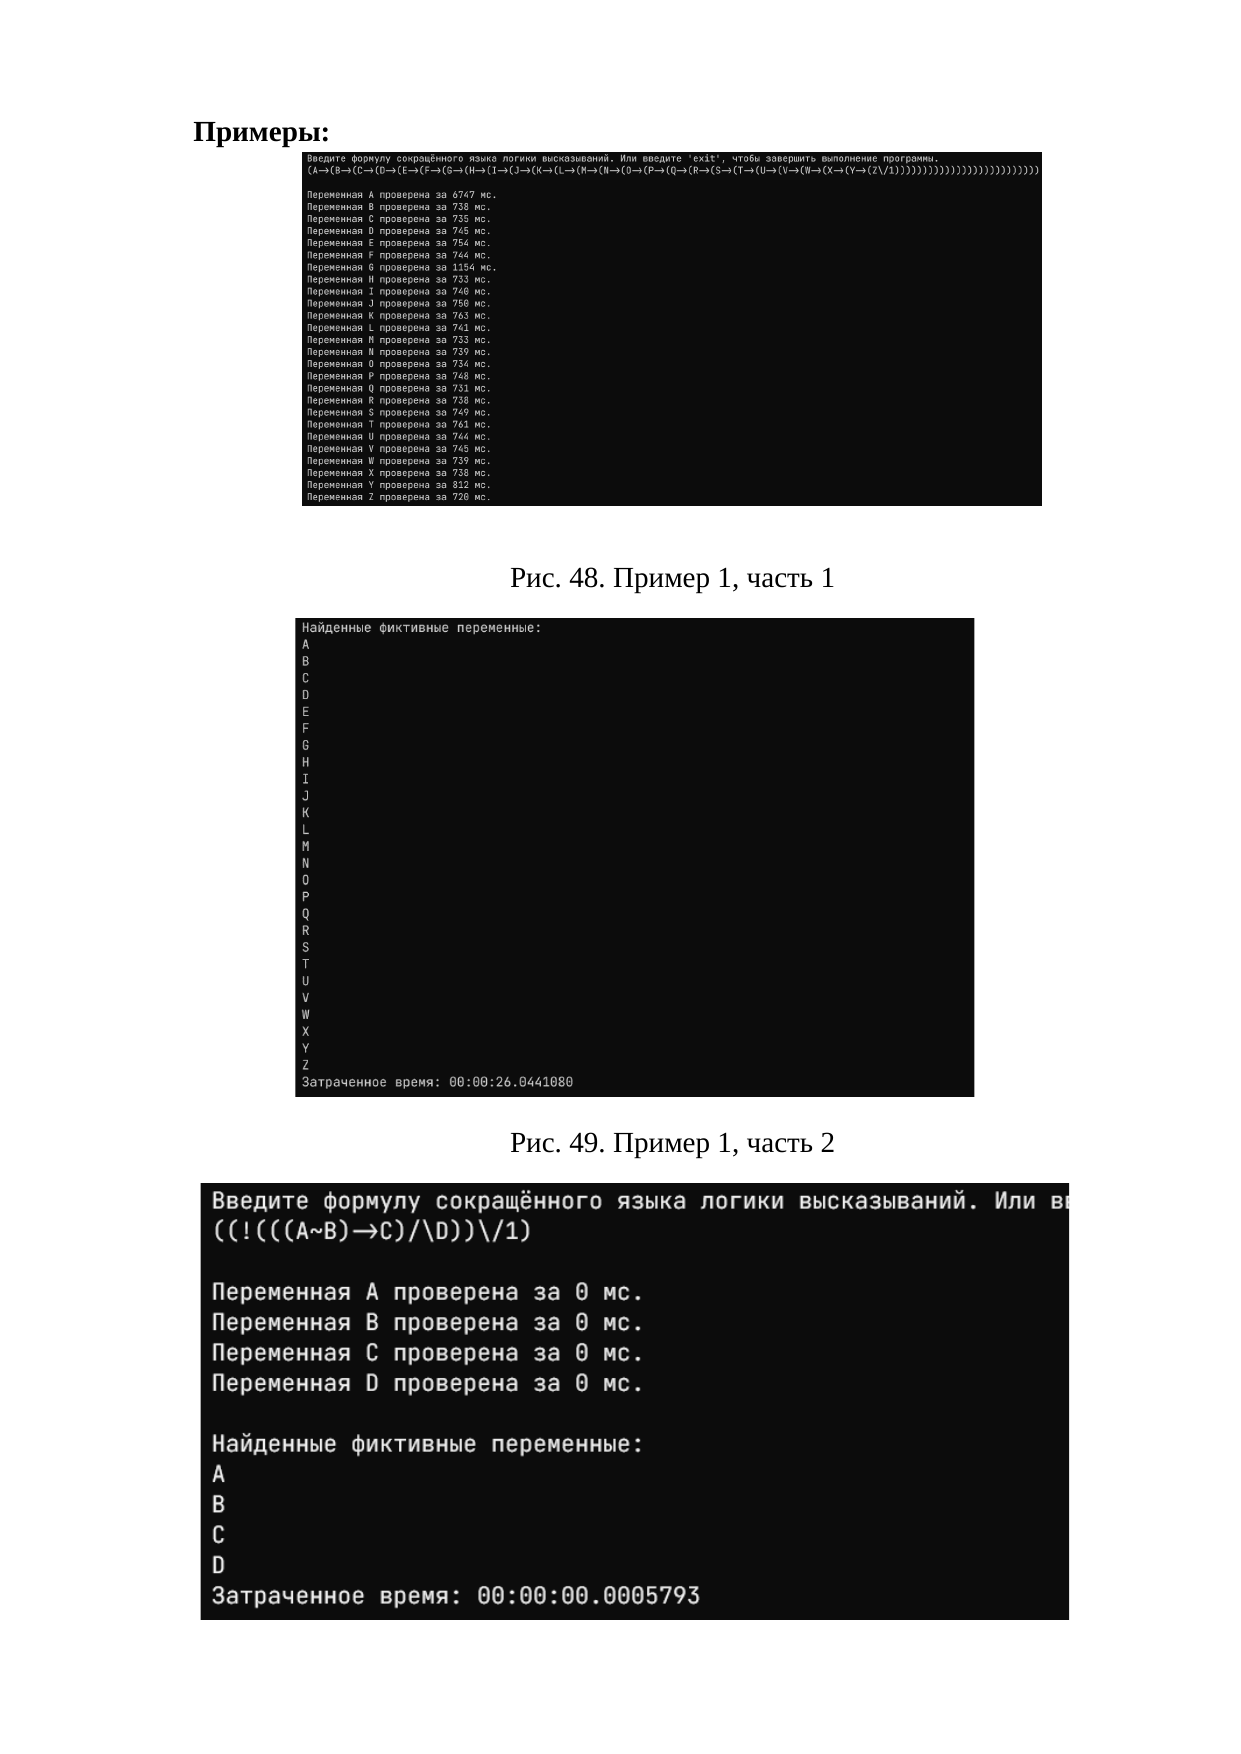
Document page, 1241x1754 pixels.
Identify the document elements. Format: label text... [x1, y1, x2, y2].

picture [295, 618, 975, 1097]
picture [302, 152, 1042, 506]
list Примеры: [193, 114, 1152, 147]
text Рис. 49. Пример 1, часть 2 [118, 1125, 1152, 1159]
text Рис. 48. Пример 1, часть 1 [118, 560, 1152, 593]
picture [200, 1183, 1070, 1620]
